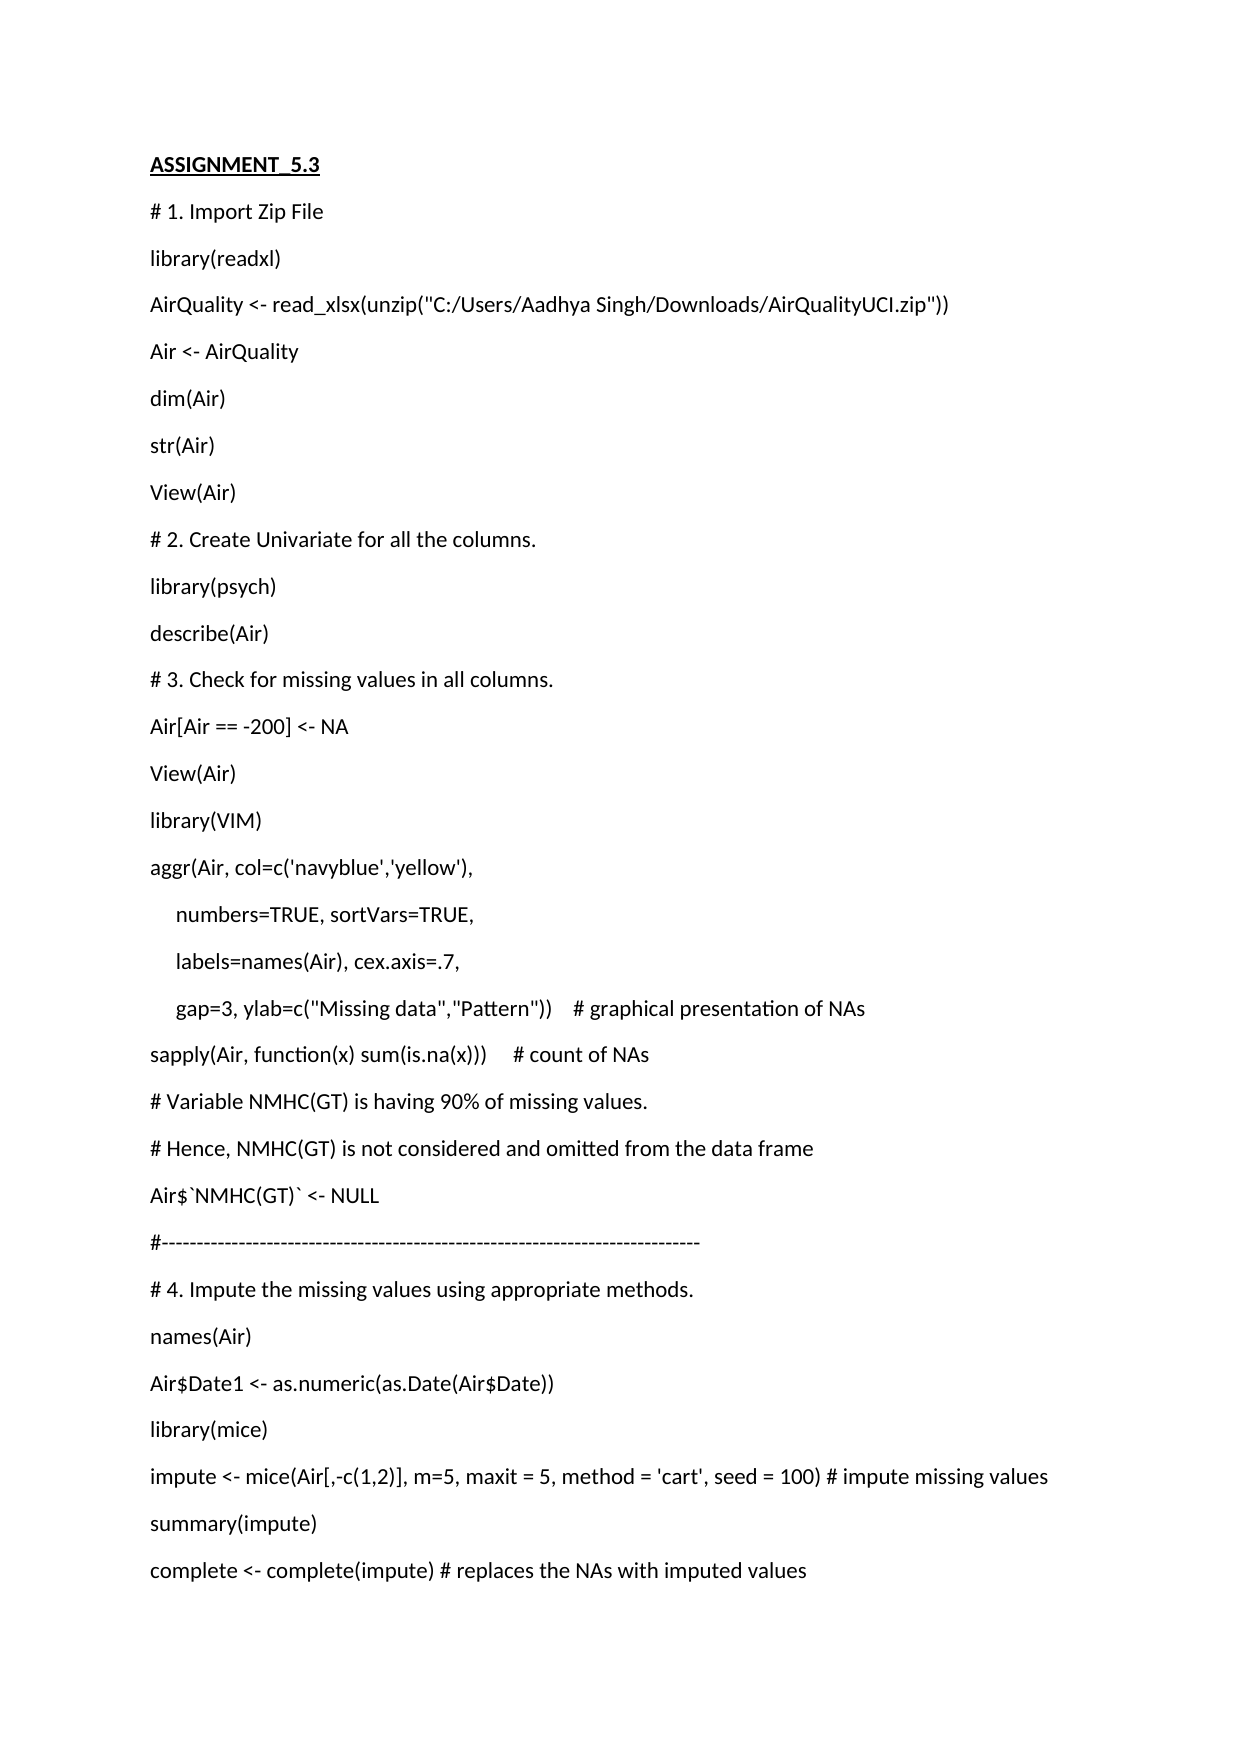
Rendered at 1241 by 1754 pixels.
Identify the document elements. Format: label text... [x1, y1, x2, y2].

text ASSIGNMENT_5.3 [150, 150, 1090, 178]
text library(readxl) [150, 244, 1090, 272]
text impute <- mice(Air[,-c(1,2)], m=5, maxit = 5, method = 'cart', seed = 100) # impute missing values [150, 1462, 1090, 1491]
text names(Air) [150, 1322, 1090, 1350]
text aggr(Air, col=c('navyblue','yellow'), [150, 853, 1090, 881]
text # 4. Impute the missing values using appropriate methods. [150, 1275, 1090, 1303]
text # 1. Import Zip File [150, 197, 1090, 225]
text Air <- AirQuality [150, 337, 1090, 366]
text summary(impute) [150, 1509, 1090, 1537]
text dim(Air) [150, 384, 1090, 412]
text View(Air) [150, 478, 1090, 506]
text sapply(Air, function(x) sum(is.na(x))) # count of NAs [150, 1041, 1090, 1069]
text # Variable NMHC(GT) is having 90% of missing values. [150, 1087, 1090, 1116]
text Air$Date1 <- as.numeric(as.Date(Air$Date)) [150, 1369, 1090, 1397]
text str(Air) [150, 431, 1090, 459]
text numbers=TRUE, sortVars=TRUE, [150, 900, 1090, 928]
text # Hence, NMHC(GT) is not considered and omitted from the data frame [150, 1134, 1090, 1162]
text AirQuality <- read_xlsx(unzip("C:/Users/Aadhya Singh/Downloads/AirQualityUCI.zip")) [150, 291, 1090, 319]
text # 3. Check for missing values in all columns. [150, 666, 1090, 694]
text # 2. Create Univariate for all the columns. [150, 525, 1090, 553]
text library(VIM) [150, 806, 1090, 834]
text describe(Air) [150, 619, 1090, 647]
text Air$`NMHC(GT)` <- NULL [150, 1181, 1090, 1209]
text gap=3, ylab=c("Missing data","Pattern")) # graphical presentation of NAs [150, 994, 1090, 1022]
text labels=names(Air), cex.axis=.7, [150, 947, 1090, 975]
text library(psych) [150, 572, 1090, 600]
text View(Air) [150, 759, 1090, 787]
text #----------------------------------------------------------------------------- [150, 1228, 1090, 1256]
text complete <- complete(impute) # replaces the NAs with imputed values [150, 1556, 1090, 1584]
text Air[Air == -200] <- NA [150, 712, 1090, 741]
text library(mice) [150, 1416, 1090, 1444]
